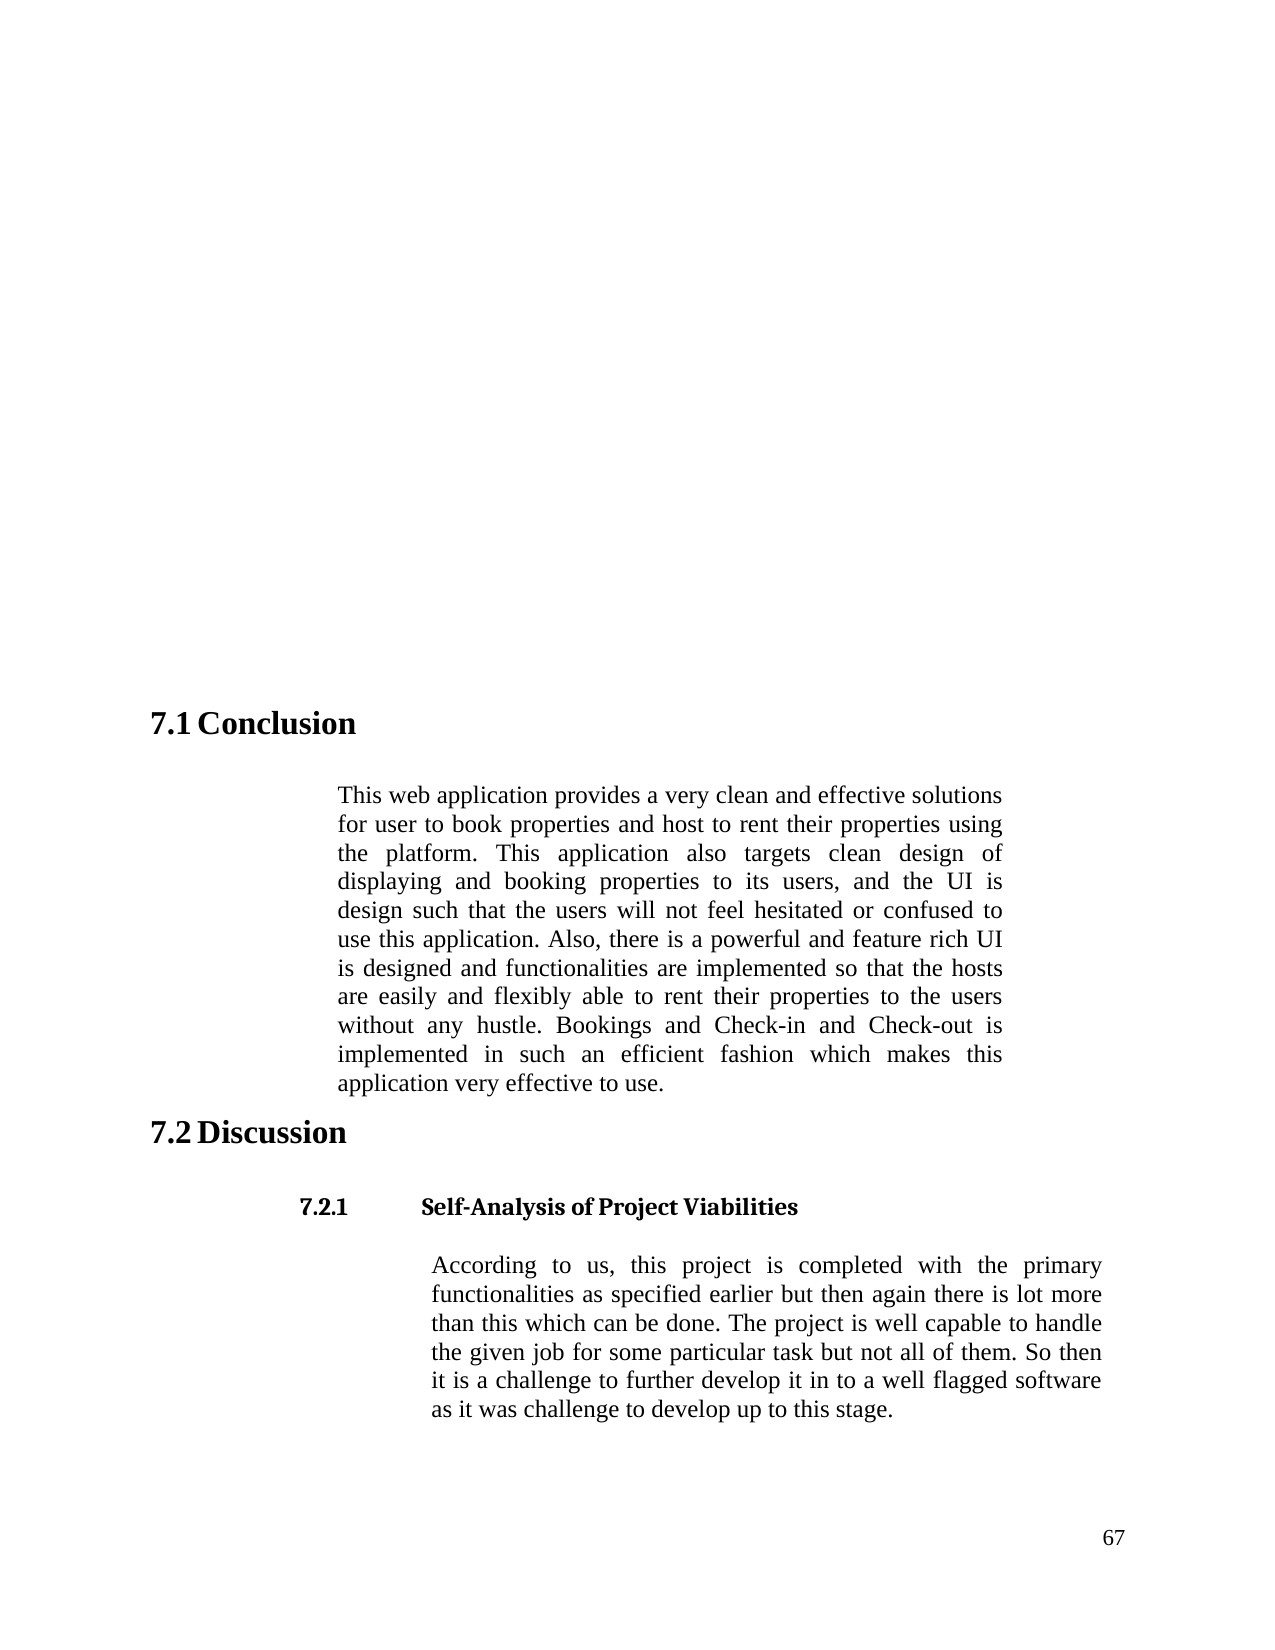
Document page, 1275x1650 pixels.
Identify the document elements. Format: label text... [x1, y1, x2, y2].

text This web application provides a very clean and effective solutions for user to book properties and host to rent their properties using the platform. This application also targets clean design of displaying and booking properties to its users, and the UI is design such that the users will not feel hesitated or confused to use this application. Also, there is a powerful and feature rich UI is designed and functionalities are implemented so that the hosts are easily and flexibly able to rent their properties to the users without any hustle. Bookings and Check-in and Check-out is implemented in such an efficient fashion which makes this application very effective to use. [337, 780, 1003, 1096]
list According to us, this project is completed with the primary functionalities as specified earlier but then again there is lot more than this which can be done. The project is well capable to handle the given job for some particular task but not all of them. So then it is a challenge to further develop it in to a well flagged software as it was challenge to develop up to this stage. [431, 1250, 1103, 1423]
subtitle Conclusion [150, 703, 1125, 742]
subtitle Self-Analysis of Project Viabilities [150, 1193, 1125, 1222]
subtitle Discussion [150, 1112, 1125, 1150]
